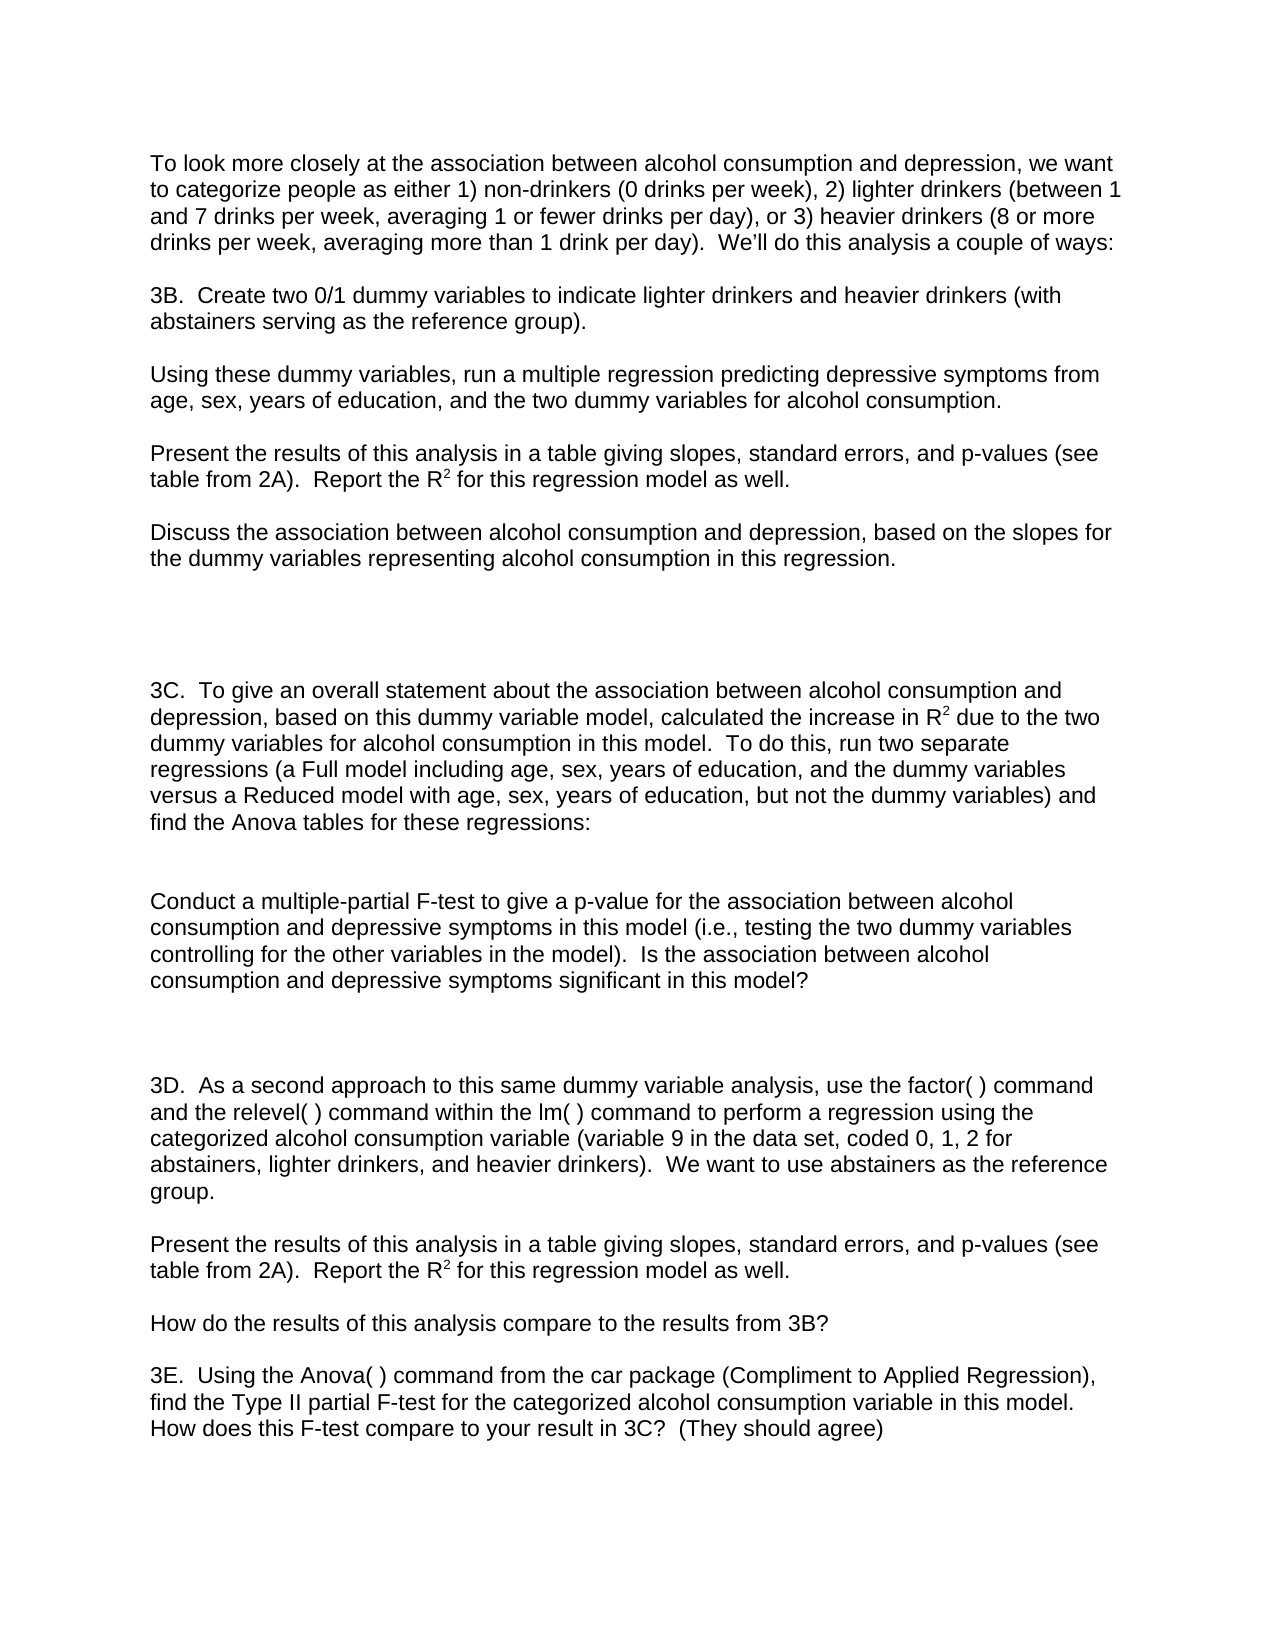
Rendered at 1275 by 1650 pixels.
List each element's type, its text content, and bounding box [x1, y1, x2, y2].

text Using these dummy variables, run a multiple regression predicting depressive symptoms from age, sex, years of education, and the two dummy variables for alcohol consumption. [150, 361, 1125, 413]
text To look more closely at the association between alcohol consumption and depression, we want to categorize people as either 1) non-drinkers (0 drinks per week), 2) lighter drinkers (between 1 and 7 drinks per week, averaging 1 or fewer drinks per day), or 3) heavier drinkers (8 or more drinks per week, averaging more than 1 drink per day). We’ll do this analysis a couple of ways: [150, 150, 1125, 255]
text 3C. To give an overall statement about the association between alcohol consumption and depression, based on this dummy variable model, calculated the increase in R2 due to the two dummy variables for alcohol consumption in this model. To do this, run two separate regressions (a Full model including age, sex, years of education, and the dummy variables versus a Reduced model with age, sex, years of education, but not the dummy variables) and find the Anova tables for these regressions: [150, 677, 1125, 835]
text Present the results of this analysis in a table giving slopes, standard errors, and p-values (see table from 2A). Report the R2 for this regression model as well. [150, 1231, 1125, 1283]
text How do the results of this analysis compare to the results from 3B? [150, 1309, 1125, 1336]
text Discuss the association between alcohol consumption and depression, based on the slopes for the dummy variables representing alcohol consumption in this regression. [150, 519, 1125, 572]
text 3E. Using the Anova( ) command from the car package (Compliment to Applied Regression), find the Type II partial F-test for the categorized alcohol consumption variable in this model. How does this F-test compare to your result in 3C? (They should agree) [150, 1362, 1125, 1441]
text Present the results of this analysis in a table giving slopes, standard errors, and p-values (see table from 2A). Report the R2 for this regression model as well. [150, 440, 1125, 493]
text Conduct a multiple-partial F-test to give a p-value for the association between alcohol consumption and depressive symptoms in this model (i.e., testing the two dummy variables controlling for the other variables in the model). Is the association between alcohol consumption and depressive symptoms significant in this model? [150, 888, 1125, 993]
text 3B. Create two 0/1 dummy variables to indicate lighter drinkers and heavier drinkers (with abstainers serving as the reference group). [150, 282, 1125, 334]
text 3D. As a second approach to this same dummy variable analysis, use the factor( ) command and the relevel( ) command within the lm( ) command to perform a regression using the categorized alcohol consumption variable (variable 9 in the data set, coded 0, 1, 2 for abstainers, lighter drinkers, and heavier drinkers). We want to use abstainers as the reference group. [150, 1072, 1125, 1204]
